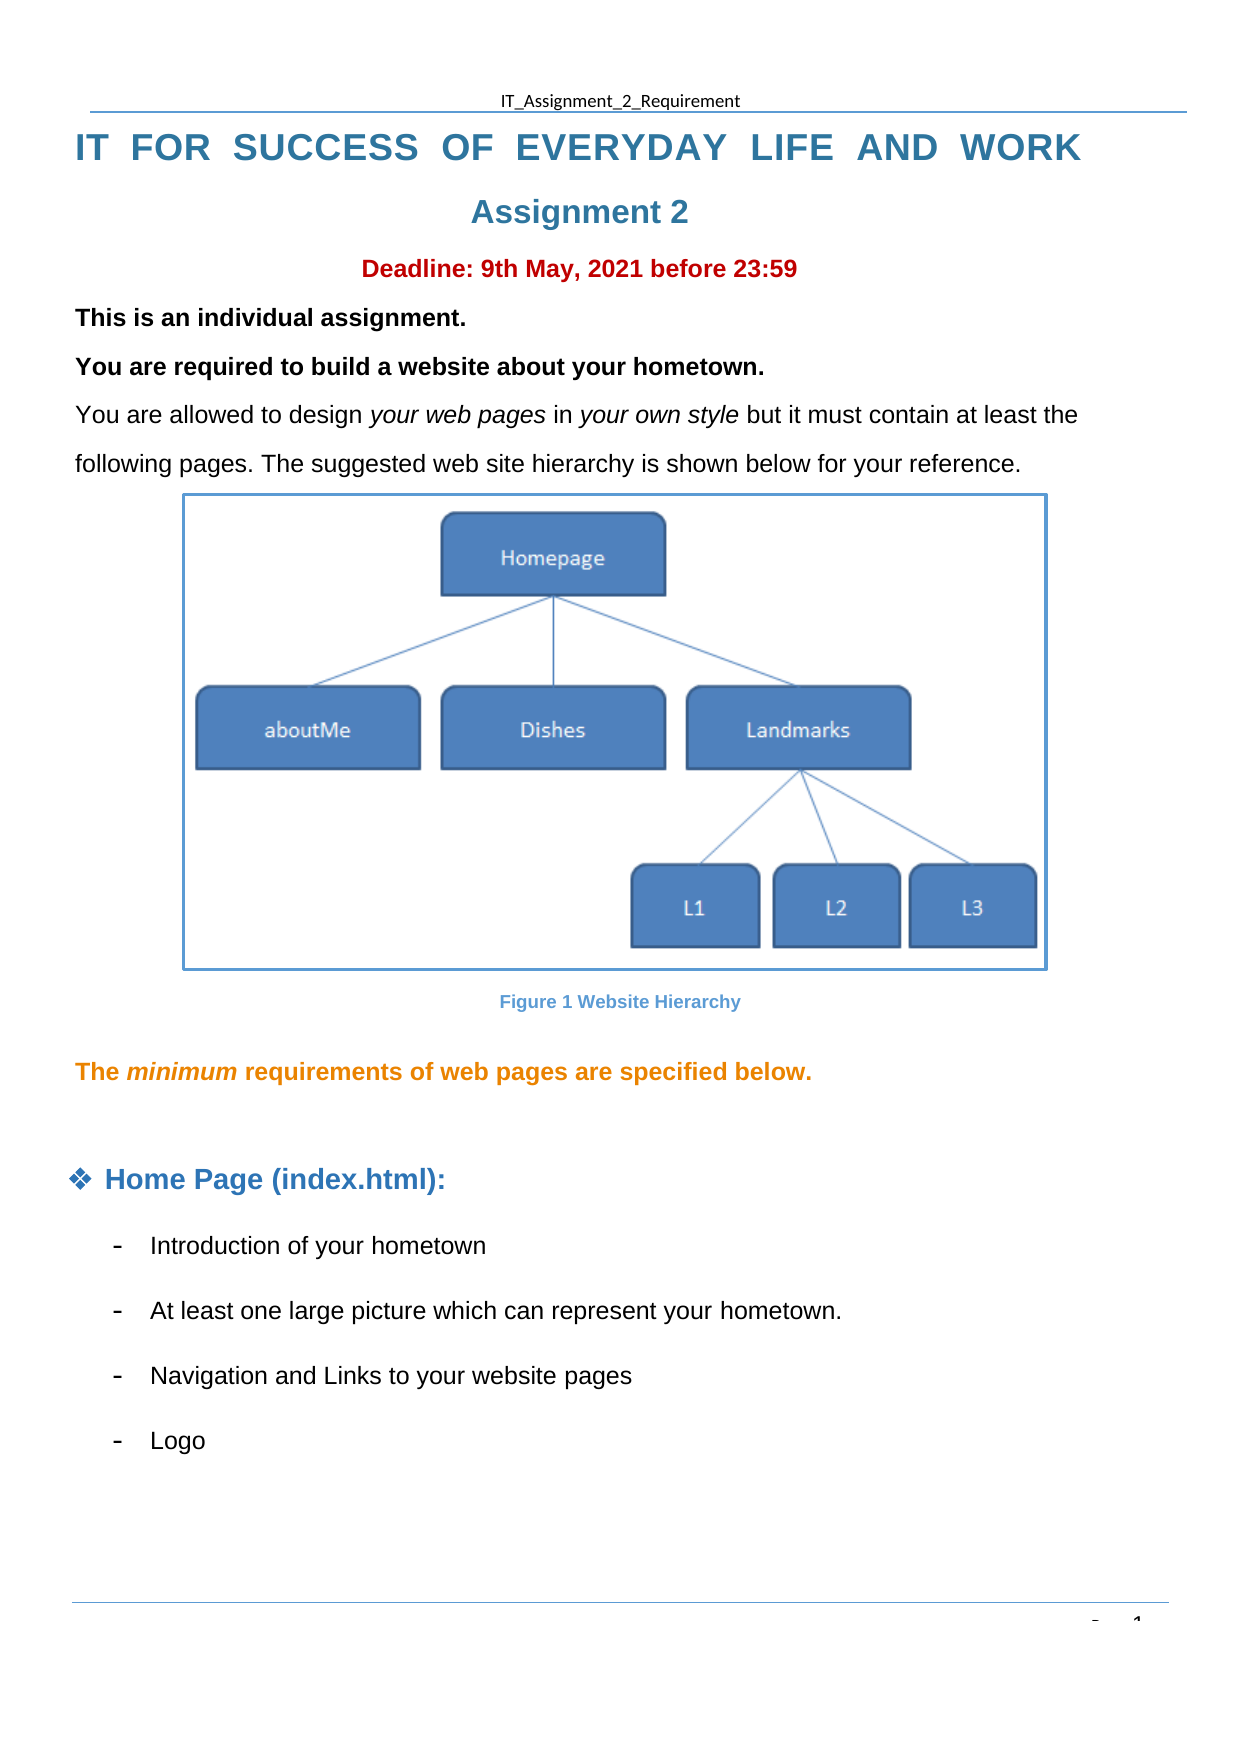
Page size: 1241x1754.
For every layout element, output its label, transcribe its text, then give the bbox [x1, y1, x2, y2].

text Figure 1 Website Hierarchy [468, 991, 772, 1013]
subtitle Deadline: 9th May, 2021 before 23:59 This is an individual assignment. [75, 254, 799, 331]
list Navigation and Links to your website pages [112, 1356, 1180, 1391]
list Logo [112, 1421, 1180, 1456]
list At least one large picture which can represent your hometown. [112, 1291, 1180, 1326]
subtitle The minimum requirements of web pages are specified below. [75, 1057, 1180, 1086]
text IT FOR SUCCESS OF EVERYDAY LIFE AND WORK [75, 125, 1180, 168]
text Assignment 2 [416, 192, 743, 230]
list Home Page (index.html): [67, 1162, 1180, 1196]
text You are required to build a website about your hometown. [75, 352, 1180, 381]
list Introduction of your hometown [112, 1226, 1180, 1261]
picture [185, 496, 1044, 968]
text You are allowed to design your web pages in your own style but it must contain at least the following pages. The suggested web site hierarchy is shown below for your reference. [75, 400, 1173, 478]
